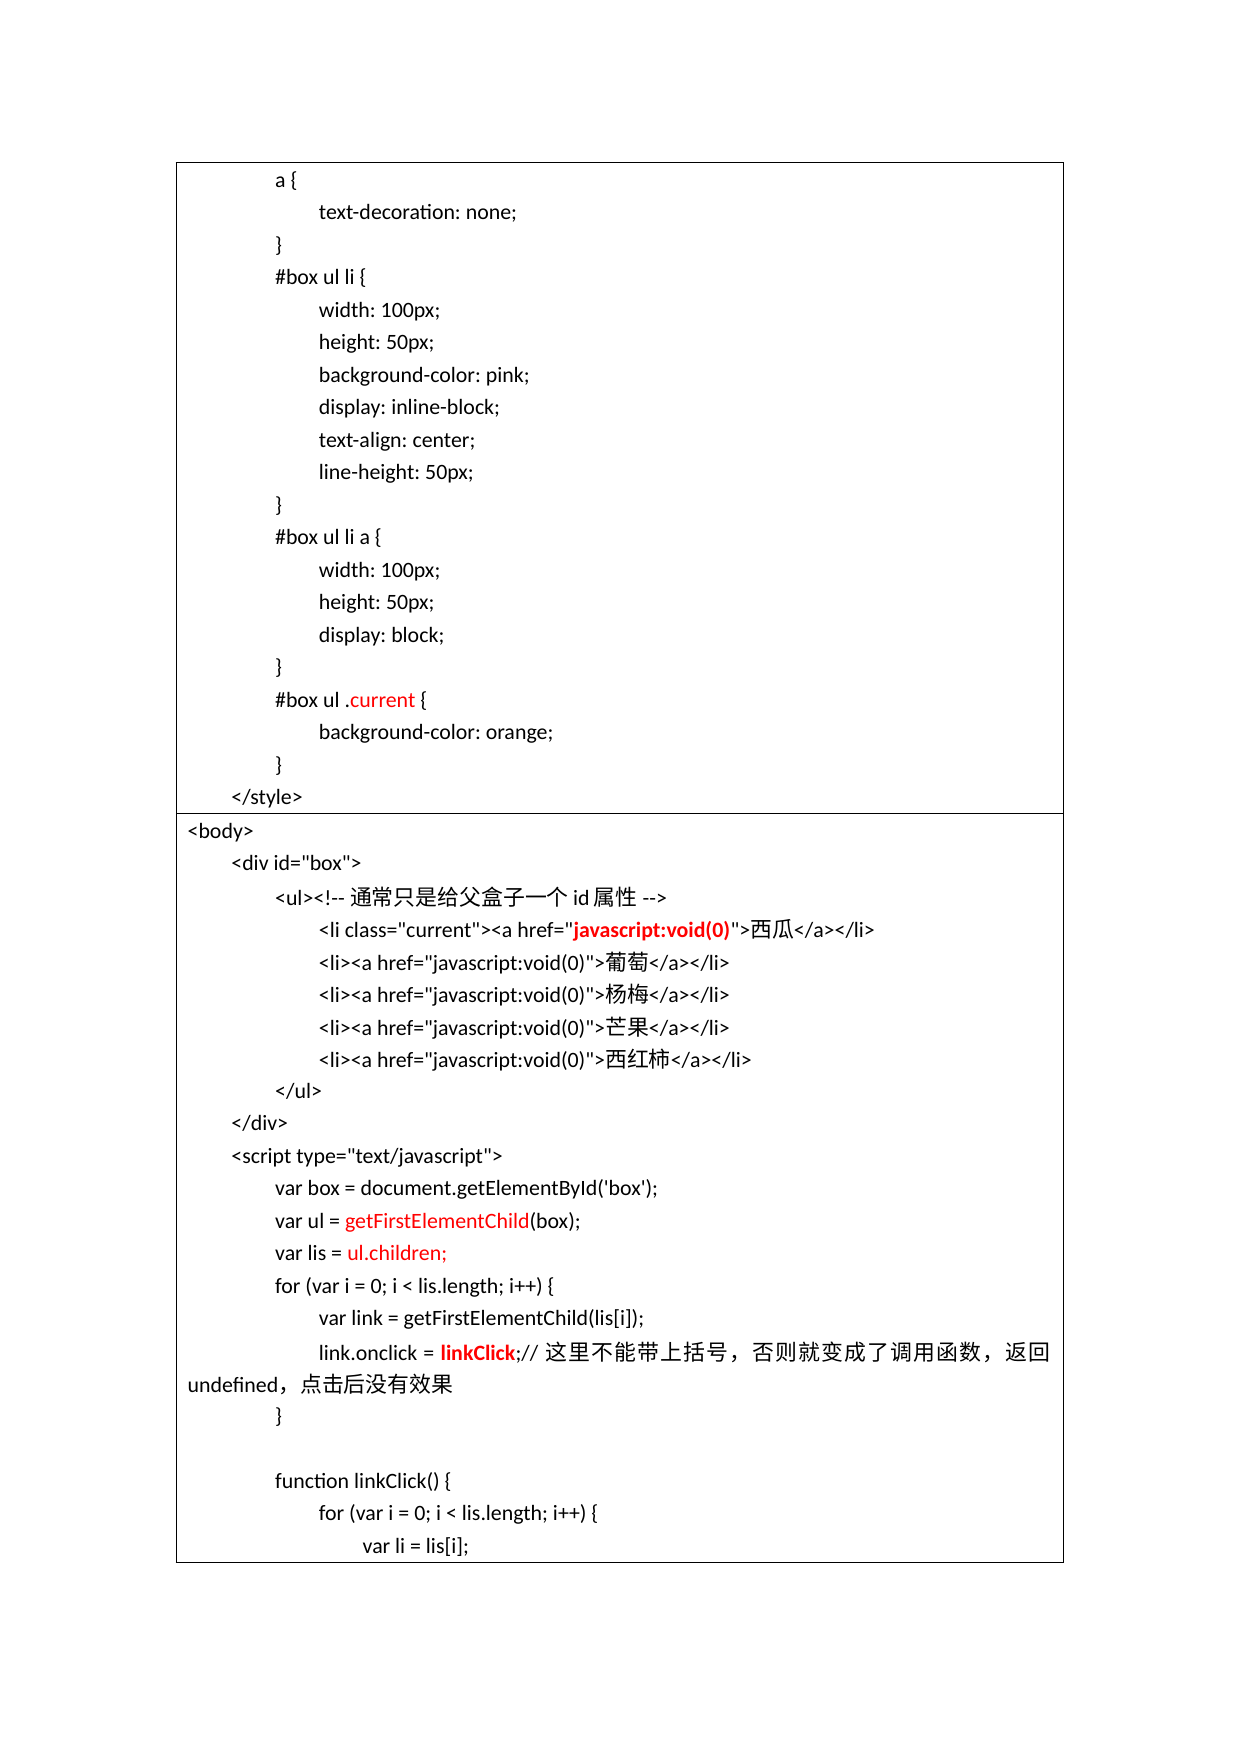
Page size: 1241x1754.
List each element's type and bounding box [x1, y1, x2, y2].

table_header [177, 163, 1063, 813]
table_cell [177, 814, 1063, 1562]
